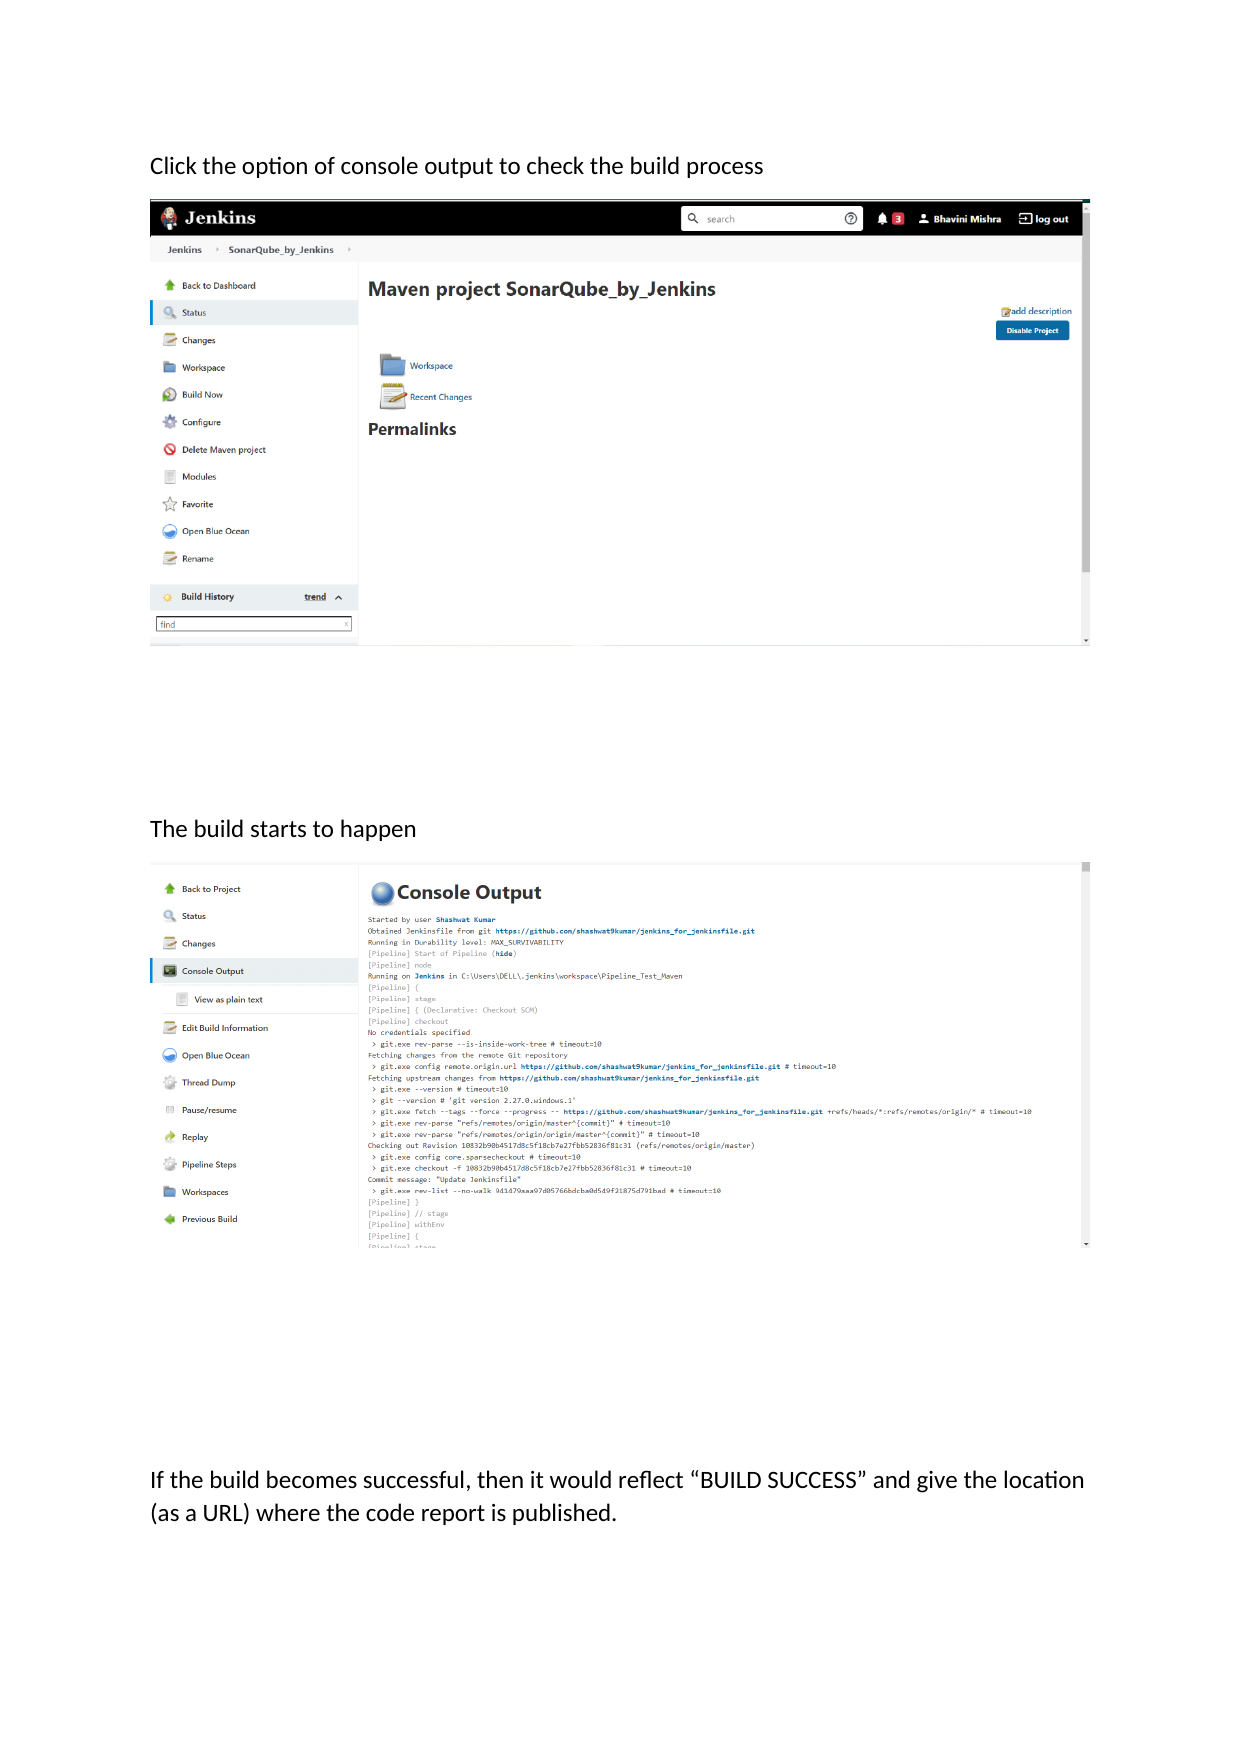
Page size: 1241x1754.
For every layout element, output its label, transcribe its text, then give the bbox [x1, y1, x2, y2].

text Click the option of console output to check the build process [150, 150, 1090, 181]
picture [150, 862, 1091, 1248]
text If the build becomes successful, then it would reflect “BUILD SUCCESS” and give the location (as a URL) where the code report is published. [150, 1464, 1090, 1528]
picture [150, 199, 1091, 646]
text The build starts to happen [150, 813, 1090, 843]
